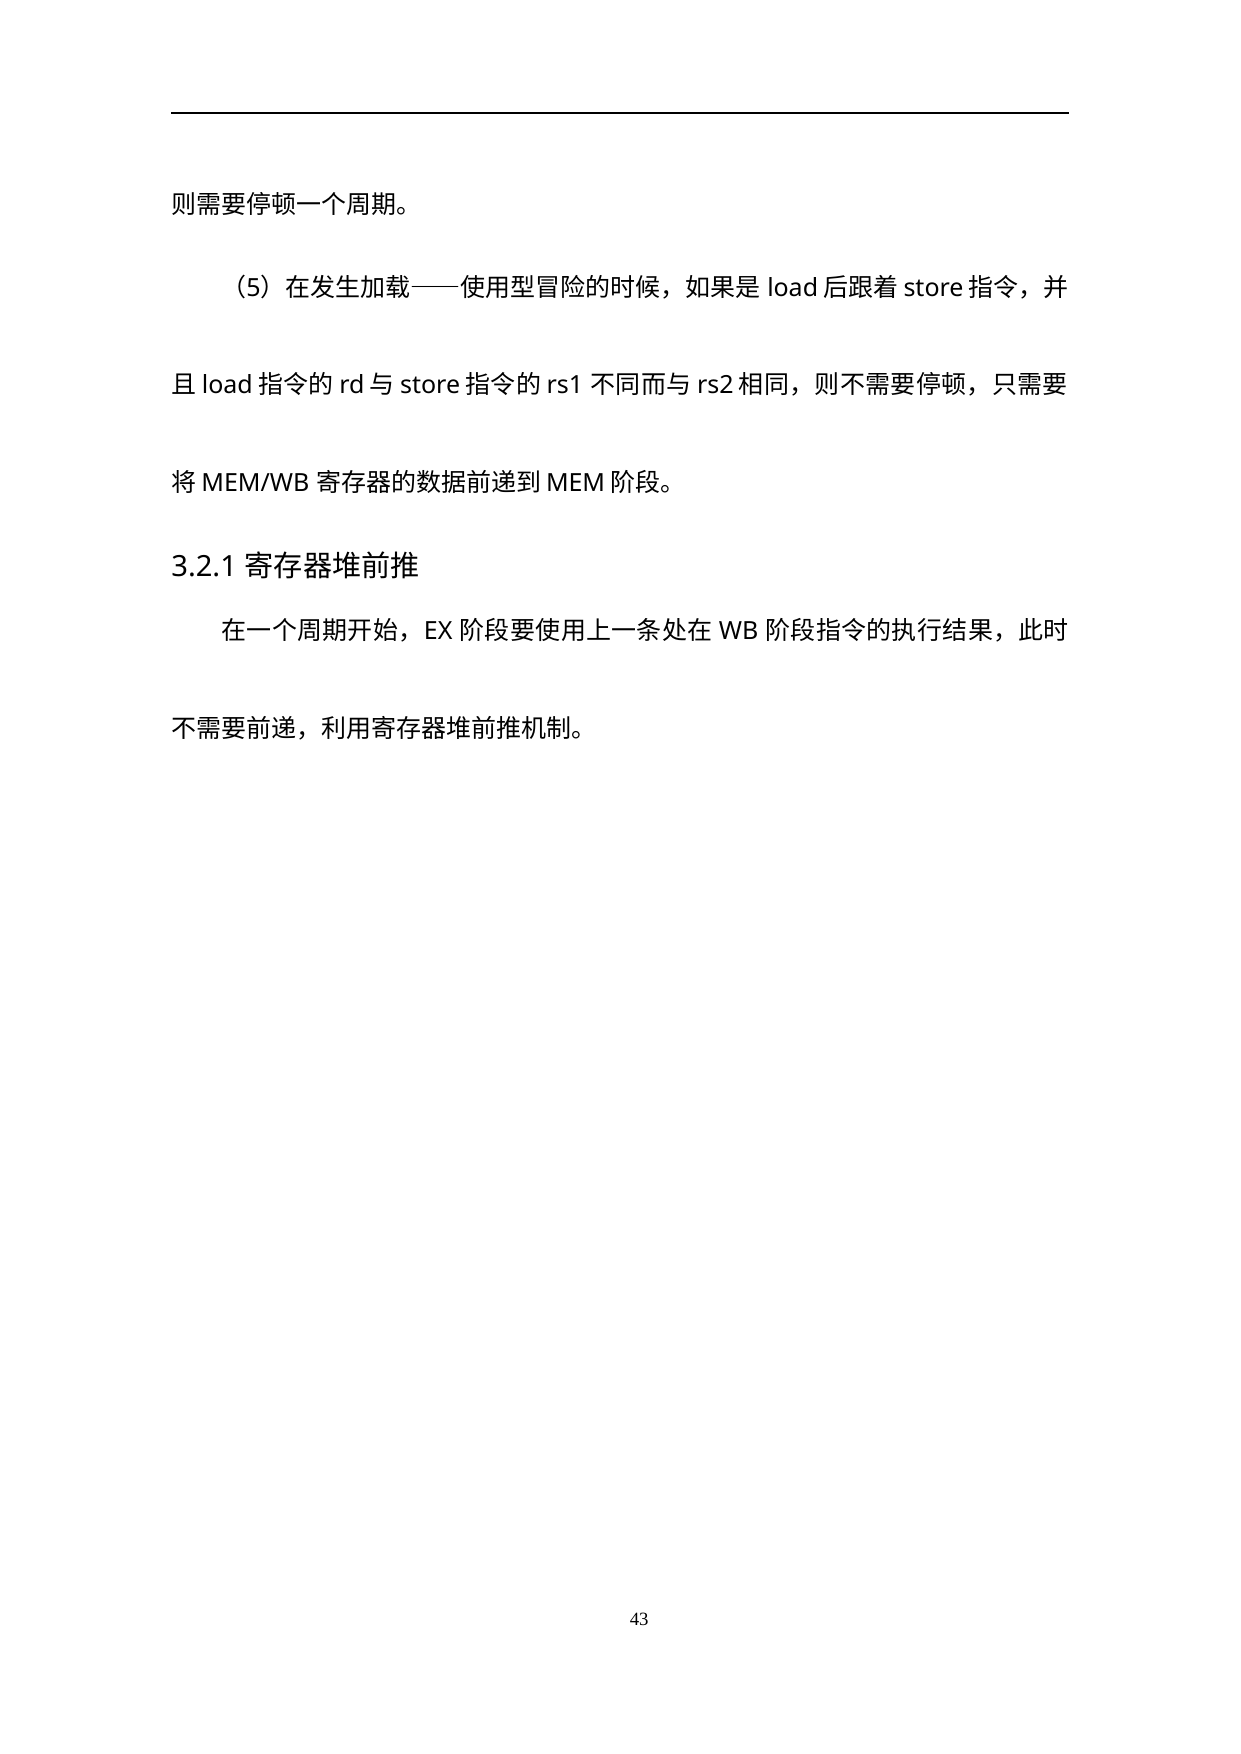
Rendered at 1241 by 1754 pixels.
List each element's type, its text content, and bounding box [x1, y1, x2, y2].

text 在一个周期开始，EX 阶段要使用上一条处在 WB 阶段指令的执行结果，此时不需要前递，利用寄存器堆前推机制。 [171, 596, 1069, 759]
text （5）在发生加载——使用型冒险的时候，如果是load后跟着store指令，并且load指令的rd与store指令的rs1 不同而与rs2相同，则不需要停顿，只需要将MEM/WB 寄存器的数据前递到MEM阶段。 [171, 253, 1069, 513]
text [171, 170, 1069, 235]
text 寄存器堆前推 [171, 531, 1069, 596]
